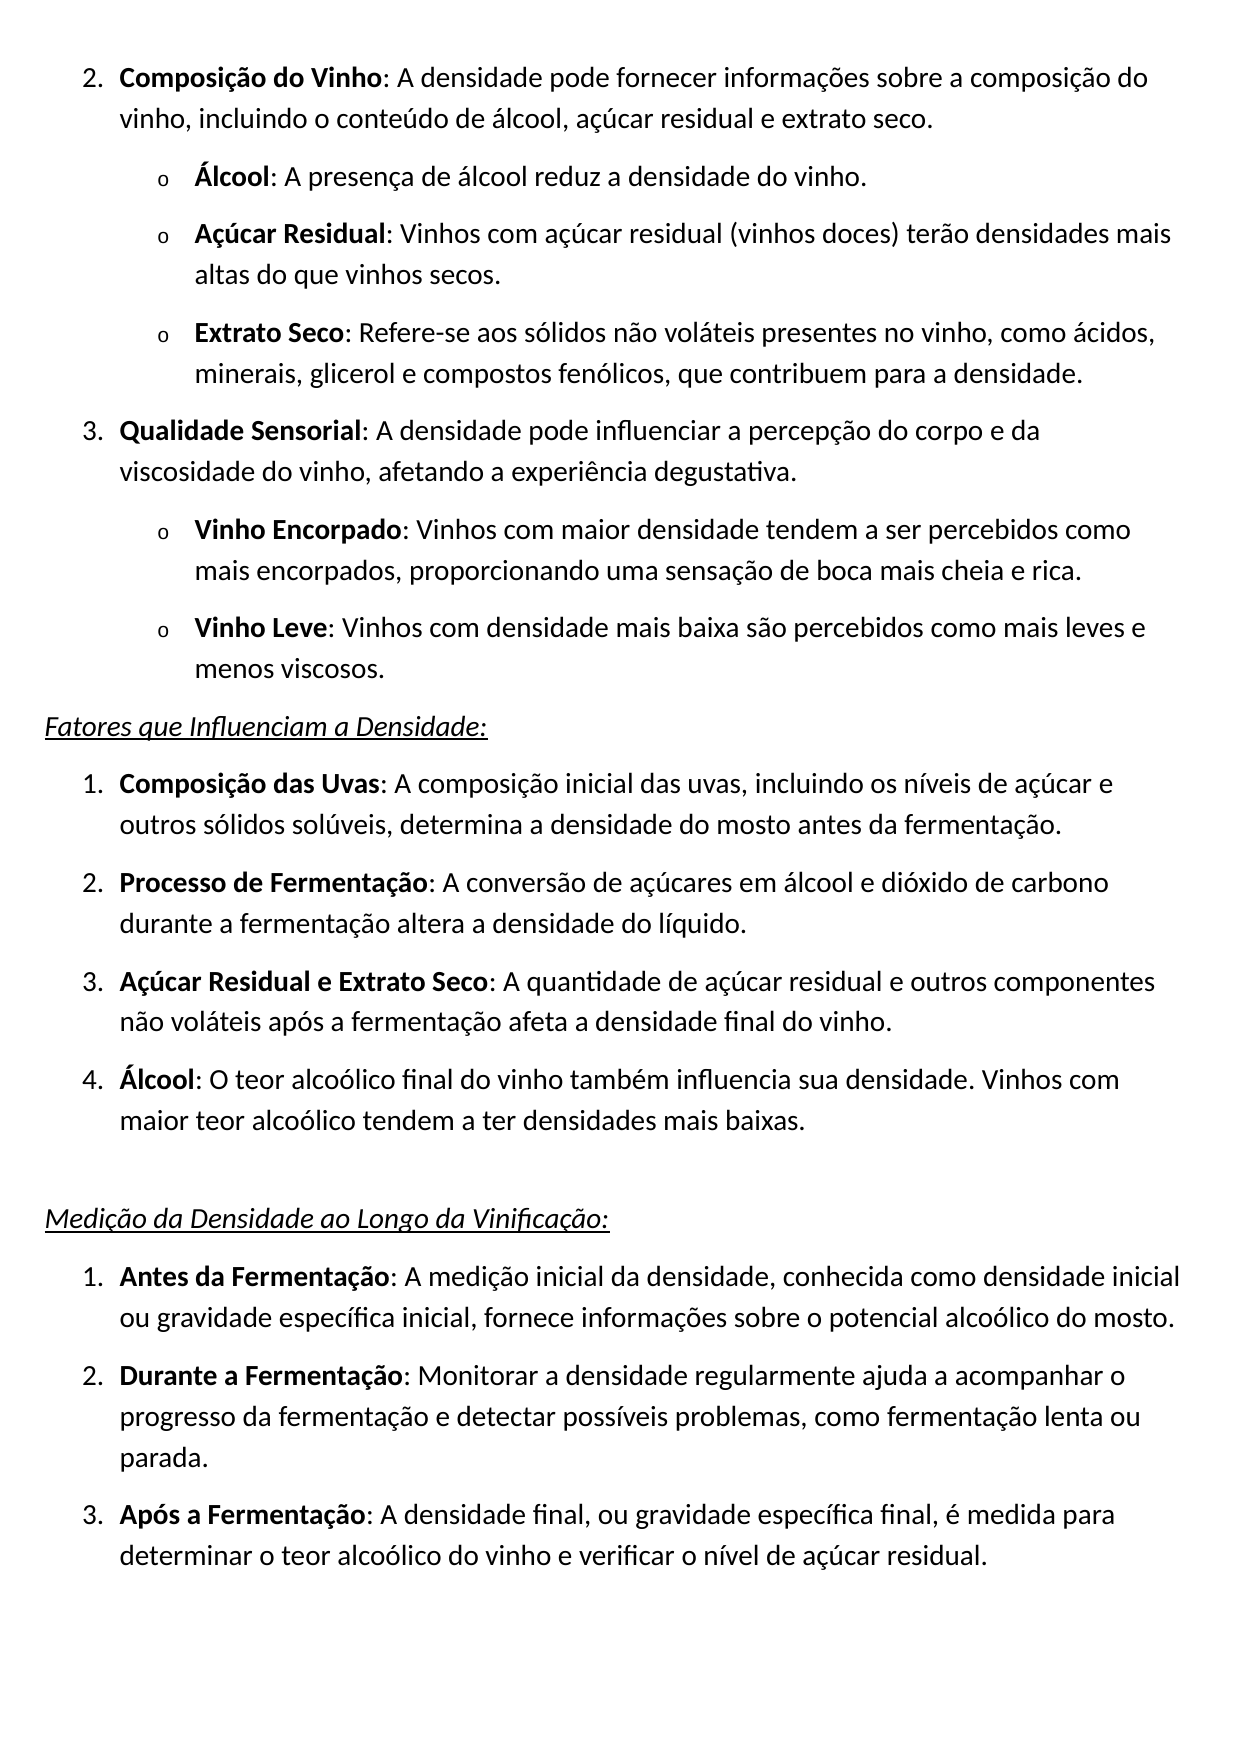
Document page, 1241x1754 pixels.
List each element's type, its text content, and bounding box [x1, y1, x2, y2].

list Qualidade Sensorial: A densidade pode influenciar a percepção do corpo e da viscosidade do vinho, afetando a experiência degustativa. [82, 412, 1181, 489]
list Composição das Uvas: A composição inicial das uvas, incluindo os níveis de açúcar e outros sólidos solúveis, determina a densidade do mosto antes da fermentação. [82, 766, 1181, 842]
list Antes da Fermentação: A medição inicial da densidade, conhecida como densidade inicial ou gravidade específica inicial, fornece informações sobre o potencial alcoólico do mosto. [82, 1258, 1181, 1335]
list Álcool: A presença de álcool reduz a densidade do vinho. [157, 158, 1181, 193]
list Durante a Fermentação: Monitorar a densidade regularmente ajuda a acompanhar o progresso da fermentação e detectar possíveis problemas, como fermentação lenta ou parada. [82, 1357, 1181, 1474]
text Fatores que Influenciam a Densidade: [44, 708, 1181, 743]
list Álcool: O teor alcoólico final do vinho também influencia sua densidade. Vinhos com maior teor alcoólico tendem a ter densidades mais baixas. [82, 1061, 1181, 1138]
list Açúcar Residual: Vinhos com açúcar residual (vinhos doces) terão densidades mais altas do que vinhos secos. [157, 215, 1181, 292]
list Após a Fermentação: A densidade final, ou gravidade específica final, é medida para determinar o teor alcoólico do vinho e verificar o nível de açúcar residual. [82, 1496, 1181, 1573]
list Composição do Vinho: A densidade pode fornecer informações sobre a composição do vinho, incluindo o conteúdo de álcool, açúcar residual e extrato seco. [82, 59, 1181, 136]
list Vinho Leve: Vinhos com densidade mais baixa são percebidos como mais leves e menos viscosos. [157, 609, 1181, 686]
list Açúcar Residual e Extrato Seco: A quantidade de açúcar residual e outros componentes não voláteis após a fermentação afeta a densidade final do vinho. [82, 963, 1181, 1039]
list Extrato Seco: Refere-se aos sólidos não voláteis presentes no vinho, como ácidos, minerais, glicerol e compostos fenólicos, que contribuem para a densidade. [157, 314, 1181, 390]
text Medição da Densidade ao Longo da Vinificação: [44, 1160, 1181, 1236]
list Processo de Fermentação: A conversão de açúcares em álcool e dióxido de carbono durante a fermentação altera a densidade do líquido. [82, 864, 1181, 941]
list Vinho Encorpado: Vinhos com maior densidade tendem a ser percebidos como mais encorpados, proporcionando uma sensação de boca mais cheia e rica. [157, 511, 1181, 587]
